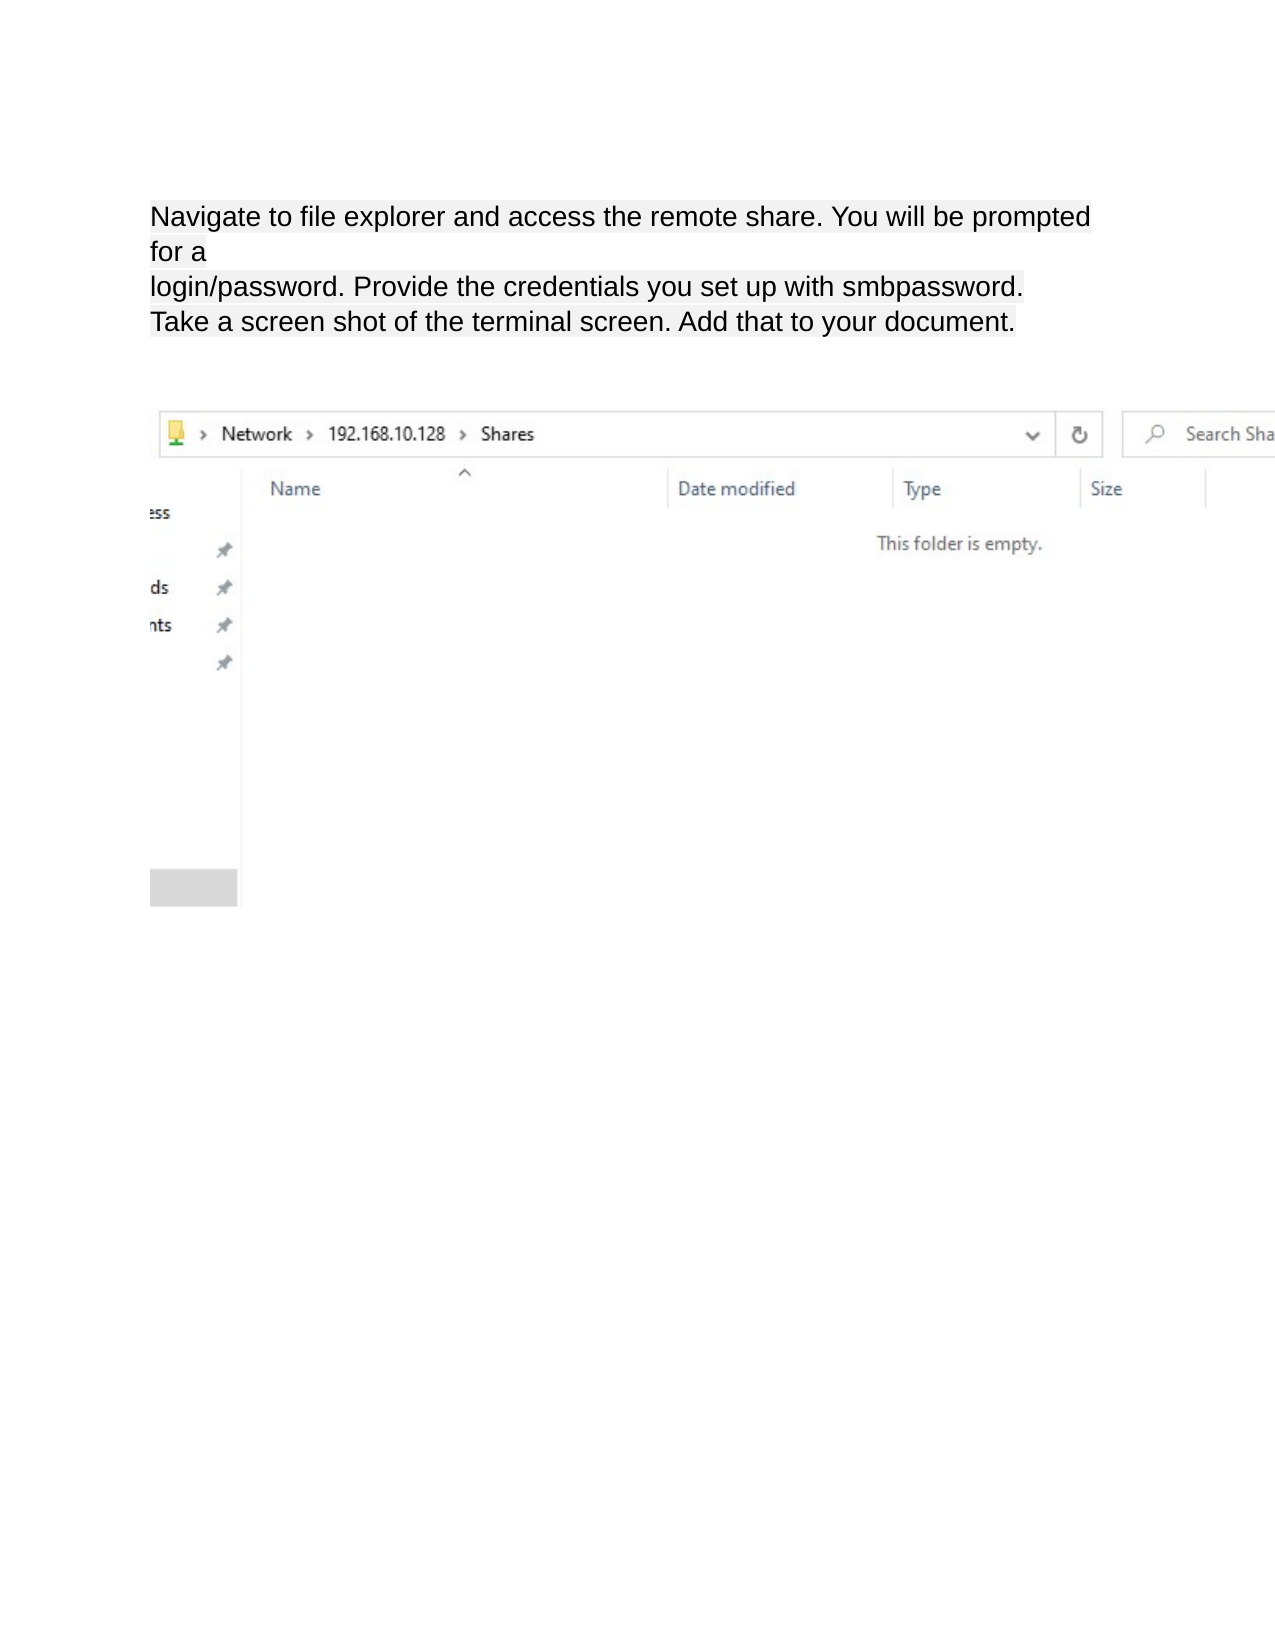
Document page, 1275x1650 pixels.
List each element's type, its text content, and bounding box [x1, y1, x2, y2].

text Navigate to file explorer and access the remote share. You will be prompted for a login/password. Provide the credentials you set up with smbpassword. Take a screen shot of the terminal screen. Add that to your document. [150, 200, 1125, 337]
picture [150, 408, 1275, 910]
